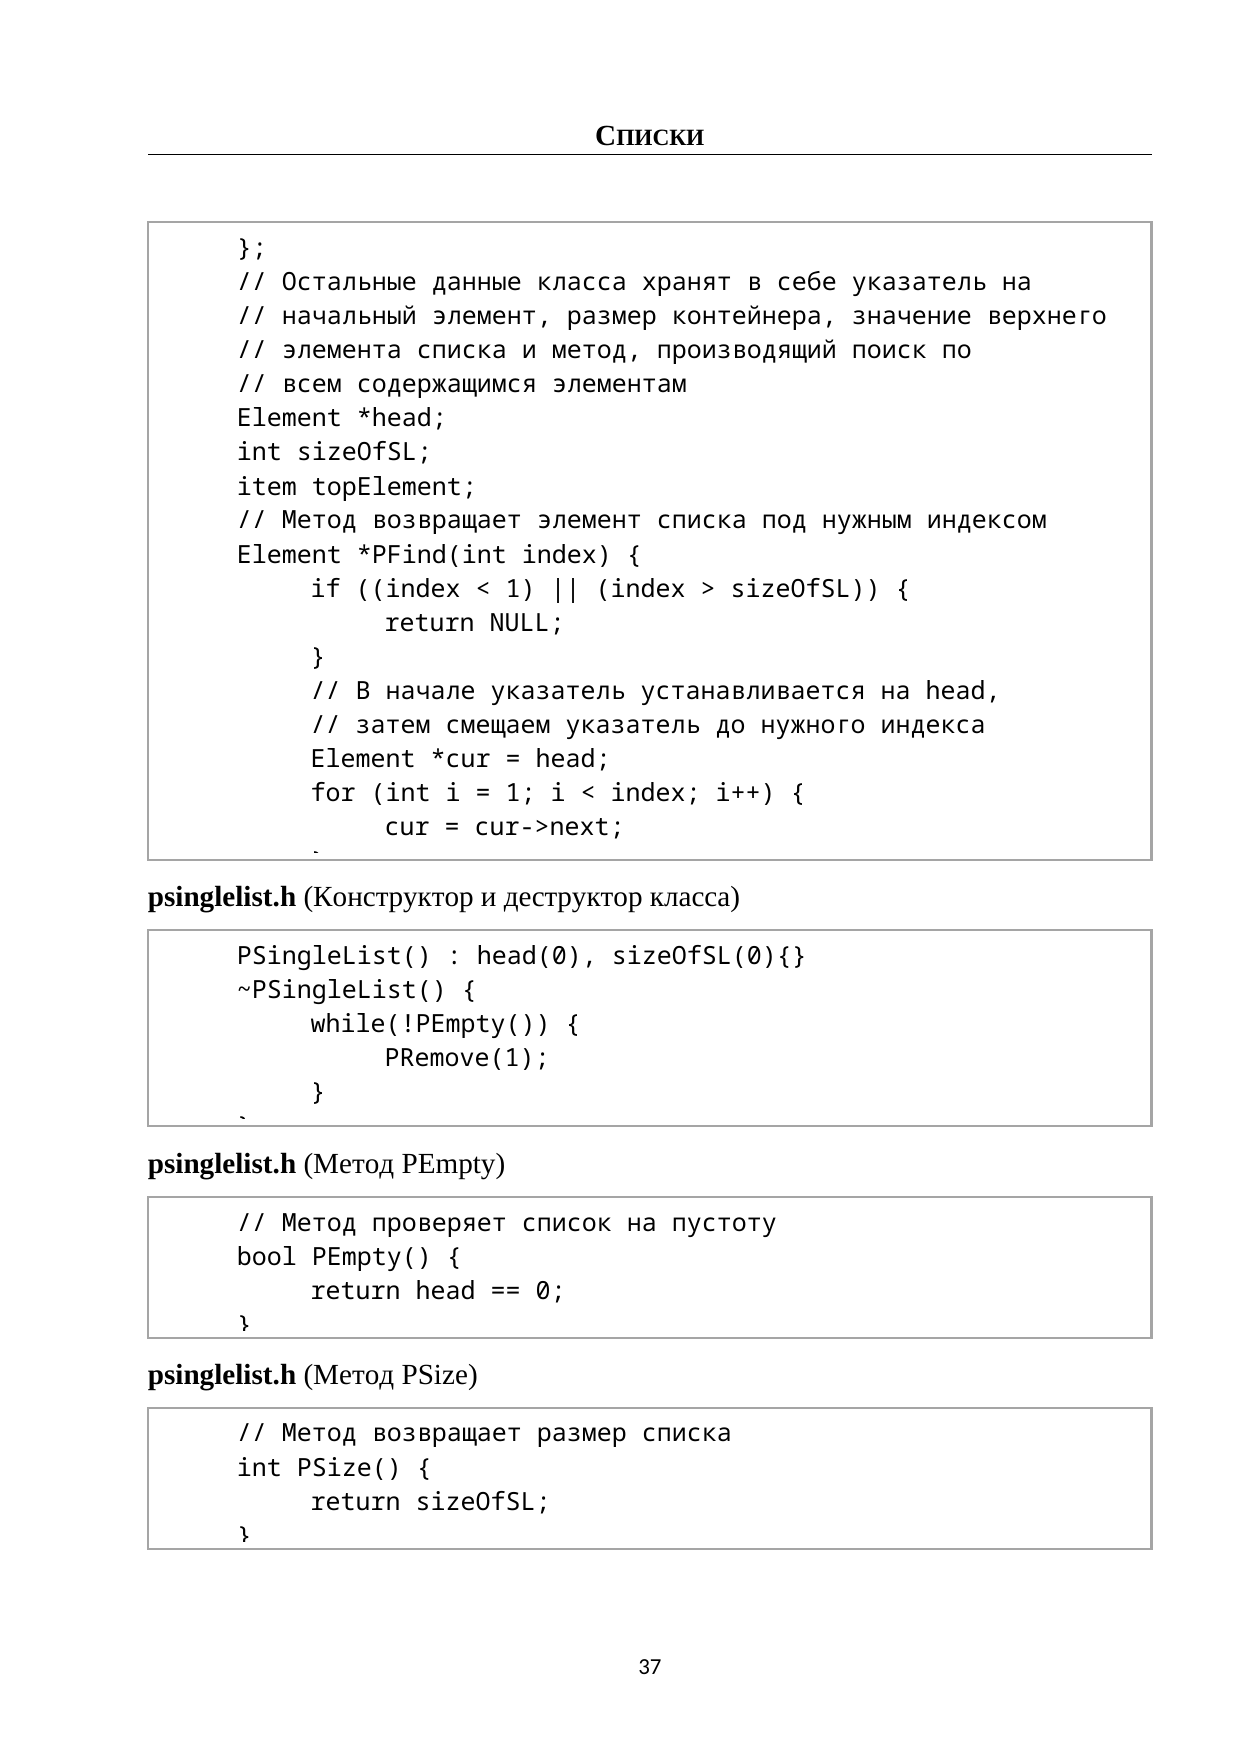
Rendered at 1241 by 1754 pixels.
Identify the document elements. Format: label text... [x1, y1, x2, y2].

text Списки [148, 118, 1152, 154]
text psinglelist.h (Метод PEmpty) [148, 1147, 1152, 1180]
text psinglelist.h (Конструктор и деструктор класса) [148, 879, 1152, 913]
text psinglelist.h (Метод PSize) [148, 1357, 1152, 1391]
